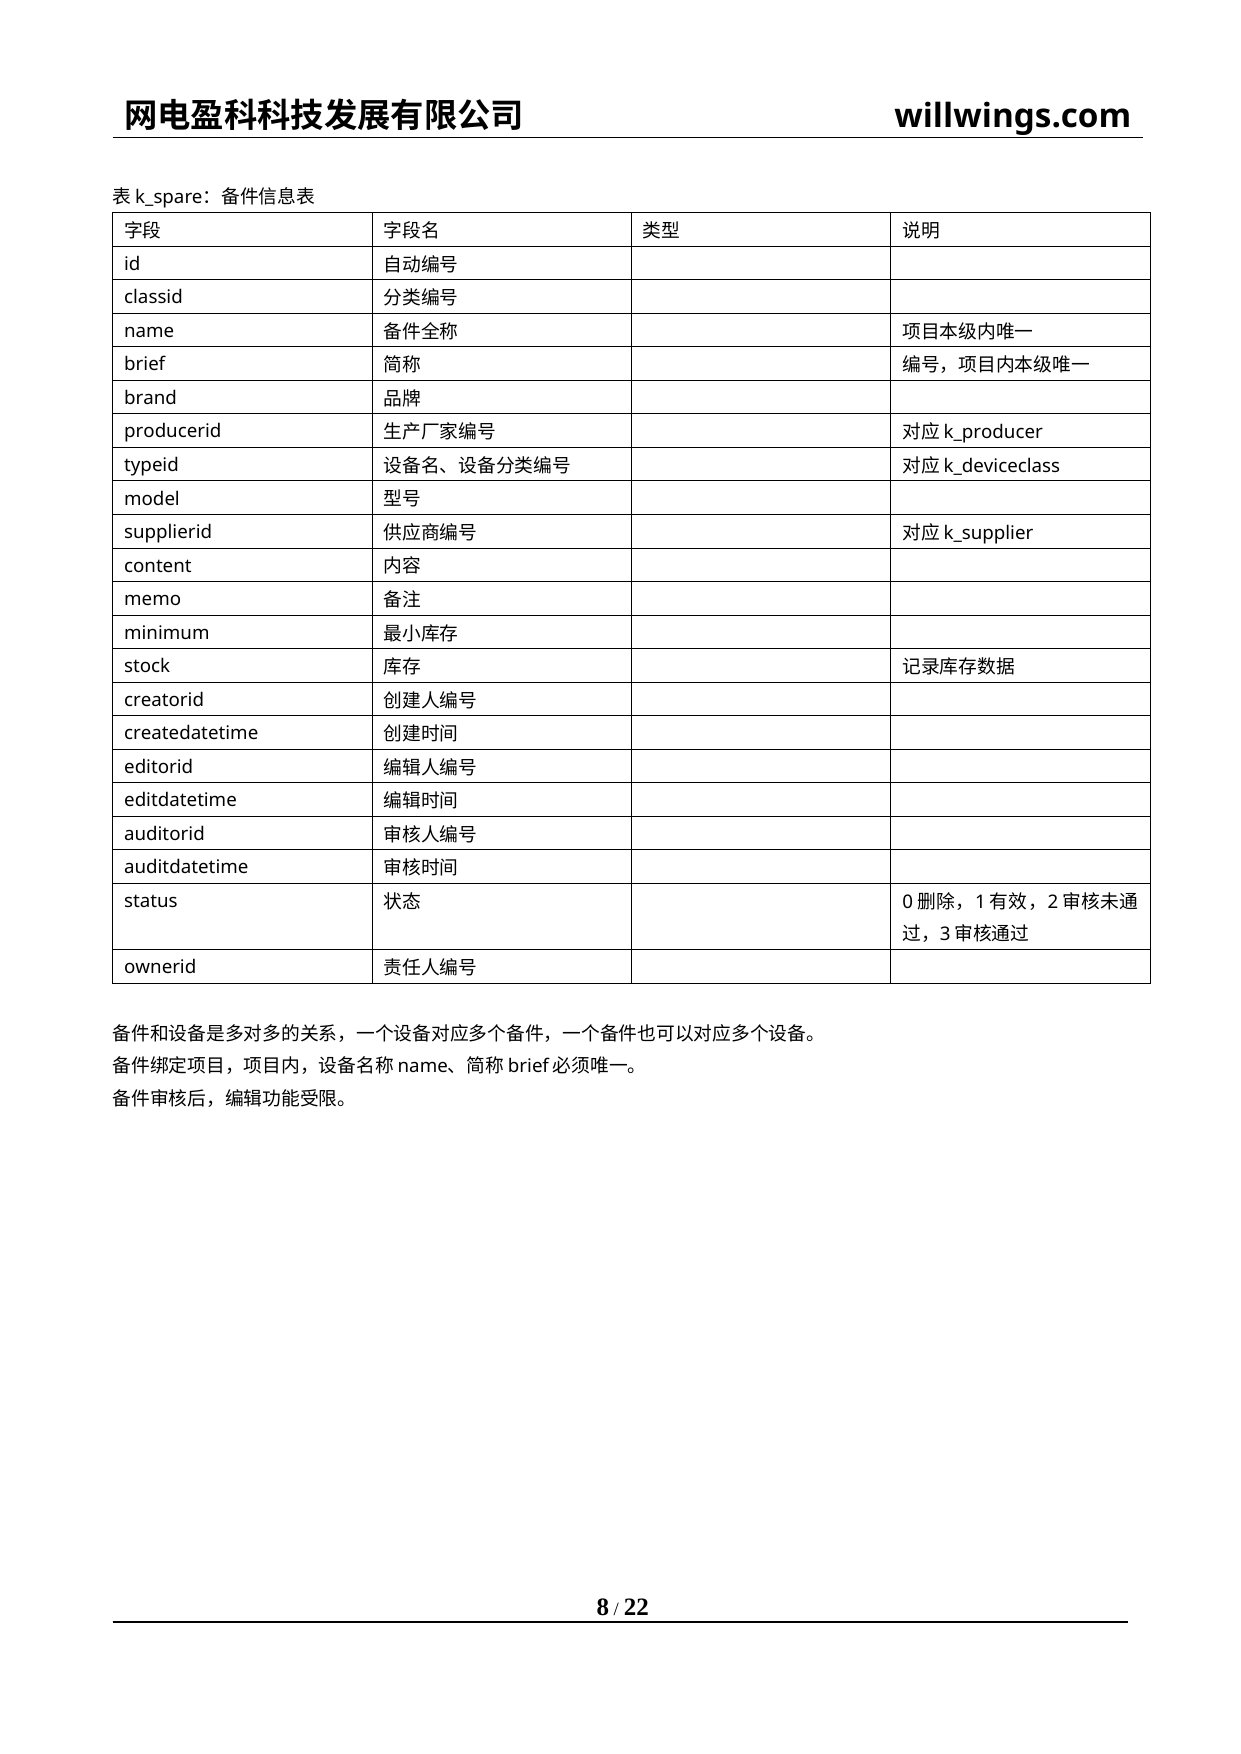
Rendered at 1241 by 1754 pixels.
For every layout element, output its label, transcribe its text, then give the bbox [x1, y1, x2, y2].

table_cell [632, 381, 890, 413]
table_cell model [113, 481, 372, 514]
table_cell ownerid [113, 950, 372, 982]
table_cell [632, 950, 890, 982]
table_cell 审核人编号 [373, 817, 631, 849]
table_cell 自动编号 [373, 247, 631, 279]
table_cell [891, 750, 1150, 782]
table_cell [632, 716, 890, 749]
table_cell [632, 448, 890, 480]
table_cell 对应k_producer [891, 414, 1150, 447]
table_cell producerid [113, 414, 372, 447]
table_cell [632, 347, 890, 380]
table_cell brief [113, 347, 372, 380]
table_cell [632, 884, 890, 949]
table_header 字段 [113, 213, 372, 246]
table_cell [891, 683, 1150, 715]
table_cell [891, 247, 1150, 279]
table_cell [632, 582, 890, 614]
table_cell 型号 [373, 481, 631, 514]
table_cell 内容 [373, 549, 631, 581]
table_cell 编号，项目内本级唯一 [891, 347, 1150, 380]
table_cell [632, 683, 890, 715]
table_cell [632, 280, 890, 313]
table_cell 创建时间 [373, 716, 631, 749]
table_cell [891, 481, 1150, 514]
table_cell classid [113, 280, 372, 313]
table_header 类型 [632, 213, 890, 246]
table_cell createdatetime [113, 716, 372, 749]
text 备件和设备是多对多的关系，一个设备对应多个备件，一个备件也可以对应多个设备。 [112, 1016, 1128, 1048]
table_cell minimum [113, 616, 372, 648]
table_cell [632, 515, 890, 547]
table_cell [632, 616, 890, 648]
table_cell [632, 481, 890, 514]
table_cell [891, 950, 1150, 982]
table_cell brand [113, 381, 372, 413]
table_cell [632, 817, 890, 849]
table_cell stock [113, 649, 372, 682]
table_cell [632, 750, 890, 782]
table_cell 供应商编号 [373, 515, 631, 547]
table_cell memo [113, 582, 372, 614]
table_cell 创建人编号 [373, 683, 631, 715]
table_cell 0删除，1有效，2审核未通过，3审核通过 [891, 884, 1150, 949]
table_cell supplierid [113, 515, 372, 547]
table_cell 审核时间 [373, 850, 631, 883]
table_cell 编辑人编号 [373, 750, 631, 782]
table_cell 备注 [373, 582, 631, 614]
table_cell [891, 381, 1150, 413]
table_cell [632, 783, 890, 816]
table_cell [632, 649, 890, 682]
table_cell 库存 [373, 649, 631, 682]
text 表k_spare：备件信息表 [112, 179, 1128, 212]
table_header 字段名 [373, 213, 631, 246]
table_cell auditorid [113, 817, 372, 849]
table_cell typeid [113, 448, 372, 480]
table_cell [891, 817, 1150, 849]
table_header 说明 [891, 213, 1150, 246]
table_cell [632, 549, 890, 581]
table_cell 设备名、设备分类编号 [373, 448, 631, 480]
table_cell [632, 850, 890, 883]
table_cell auditdatetime [113, 850, 372, 883]
table_cell [632, 247, 890, 279]
table_cell 对应k_deviceclass [891, 448, 1150, 480]
table_cell name [113, 314, 372, 346]
table_cell content [113, 549, 372, 581]
table_cell 简称 [373, 347, 631, 380]
table_cell 责任人编号 [373, 950, 631, 982]
text 备件绑定项目，项目内，设备名称name、简称brief必须唯一。 [112, 1048, 1128, 1081]
table_cell [891, 549, 1150, 581]
table_cell 对应k_supplier [891, 515, 1150, 547]
table_cell [891, 280, 1150, 313]
table_cell 编辑时间 [373, 783, 631, 816]
table_cell [891, 783, 1150, 816]
table_cell 最小库存 [373, 616, 631, 648]
table_cell [891, 582, 1150, 614]
table_cell [891, 850, 1150, 883]
table_cell [891, 616, 1150, 648]
table_cell 项目本级内唯一 [891, 314, 1150, 346]
table_cell 分类编号 [373, 280, 631, 313]
text 备件审核后，编辑功能受限。 [112, 1081, 1128, 1113]
table_cell 记录库存数据 [891, 649, 1150, 682]
table_cell [632, 314, 890, 346]
table_cell id [113, 247, 372, 279]
table_cell editorid [113, 750, 372, 782]
table_cell editdatetime [113, 783, 372, 816]
table_cell 备件全称 [373, 314, 631, 346]
table_cell 状态 [373, 884, 631, 949]
table_cell [891, 716, 1150, 749]
table_cell 品牌 [373, 381, 631, 413]
table_cell creatorid [113, 683, 372, 715]
table_cell 生产厂家编号 [373, 414, 631, 447]
table_cell status [113, 884, 372, 949]
table_cell [632, 414, 890, 447]
